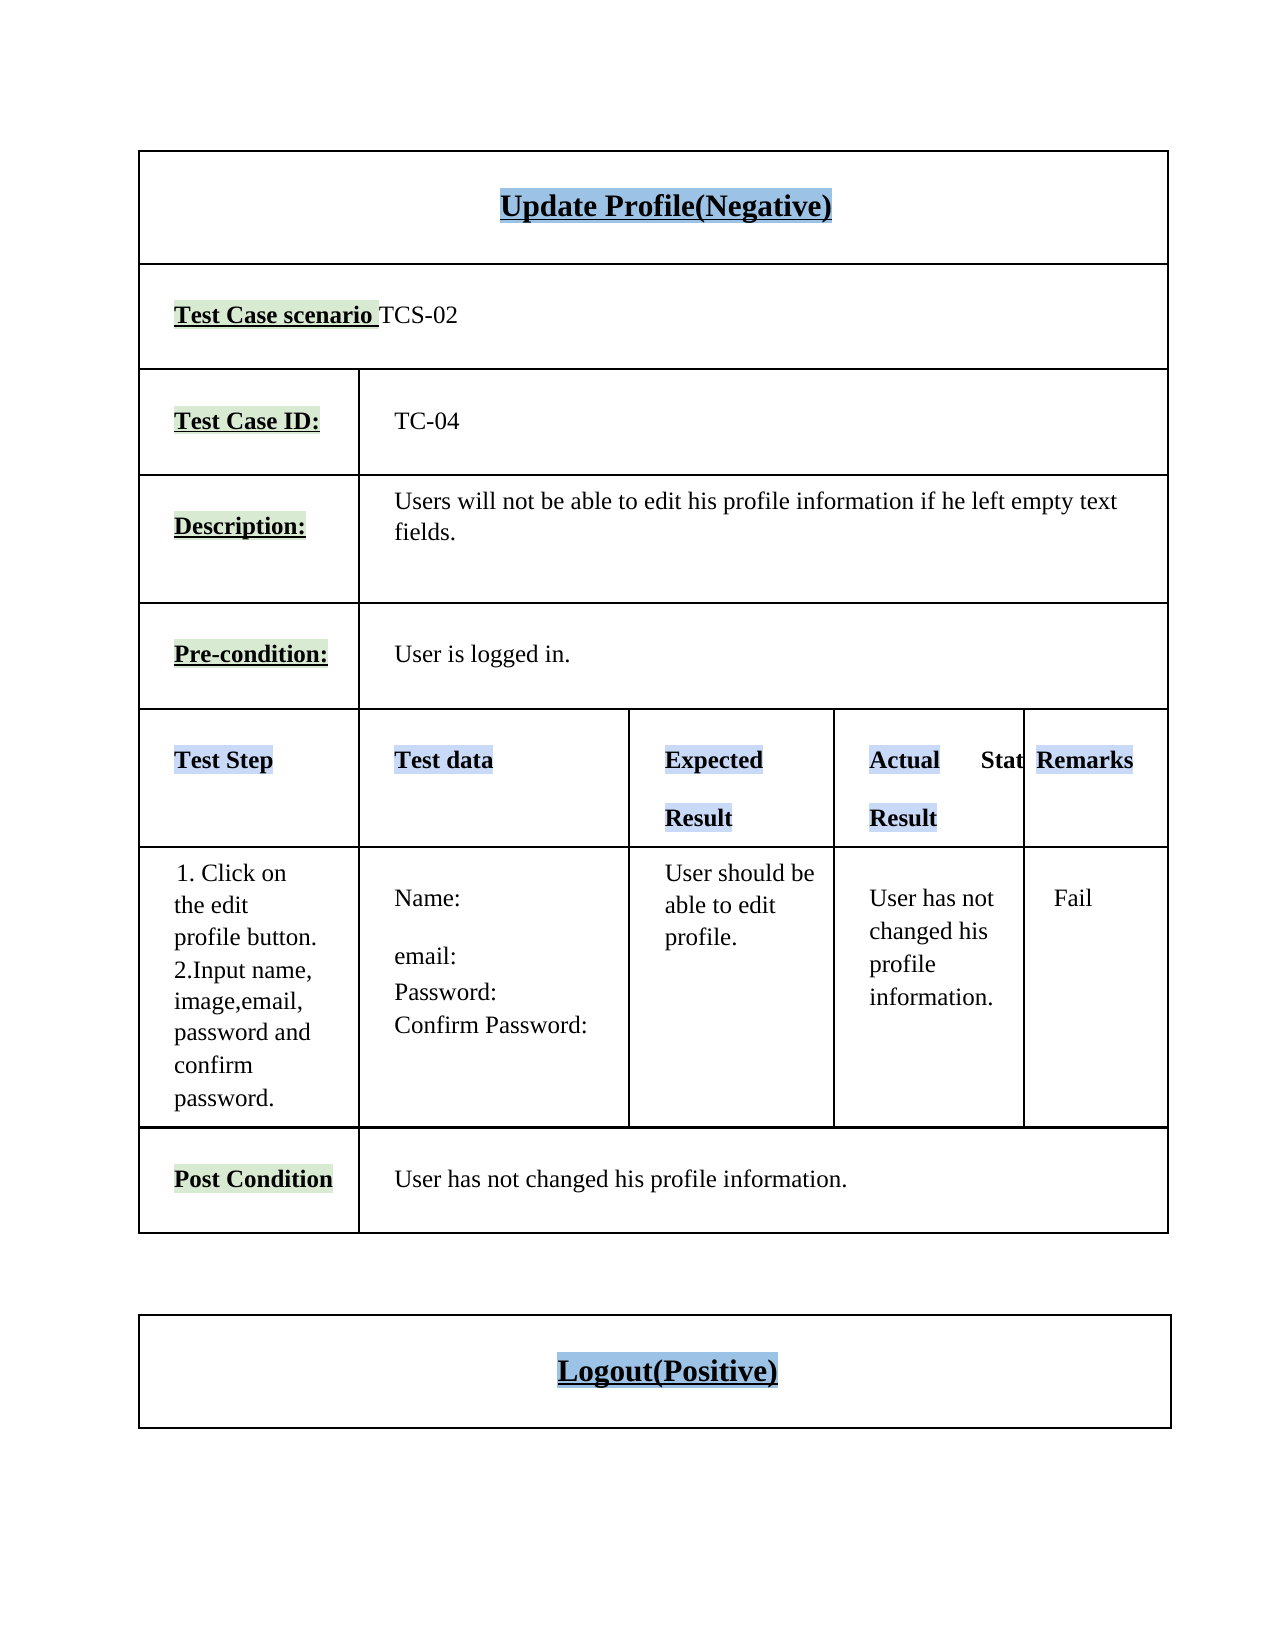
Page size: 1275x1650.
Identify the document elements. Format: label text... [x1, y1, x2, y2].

table_cell User should be able to edit profile. [630, 848, 833, 1126]
table_cell Actual Result [835, 710, 1023, 846]
table_cell Test data [360, 710, 628, 846]
table_cell Post Condition [140, 1129, 358, 1232]
table_cell User is logged in. [360, 604, 1167, 707]
table_cell User has not changed his profile information. [360, 1129, 1167, 1232]
table_cell User has not changed his profile information. [835, 848, 1023, 1126]
table_cell Test Step [140, 710, 358, 846]
table_header Logout(Positive) [140, 1316, 1170, 1427]
table_cell Name: email: Password: Confirm Password: [360, 848, 628, 1126]
table_cell Fail [1025, 848, 1167, 1126]
table_cell Users will not be able to edit his profile information if he left empty text fields. [360, 476, 1167, 602]
table_cell TC-04 [360, 370, 1167, 474]
table_cell Stat Remarks [1025, 710, 1167, 846]
table_cell Description: [140, 476, 358, 602]
table_cell 1. Click on the edit profile button. 2.Input name, image,email, password and confirm password. [140, 848, 358, 1126]
table_cell Test Case scenario TCS-02 [140, 265, 1167, 368]
table_header Update Profile(Negative) [140, 152, 1167, 263]
table_cell Expected Result [630, 710, 833, 846]
table_cell Pre-condition: [140, 604, 358, 707]
table_cell Test Case ID: [140, 370, 358, 474]
